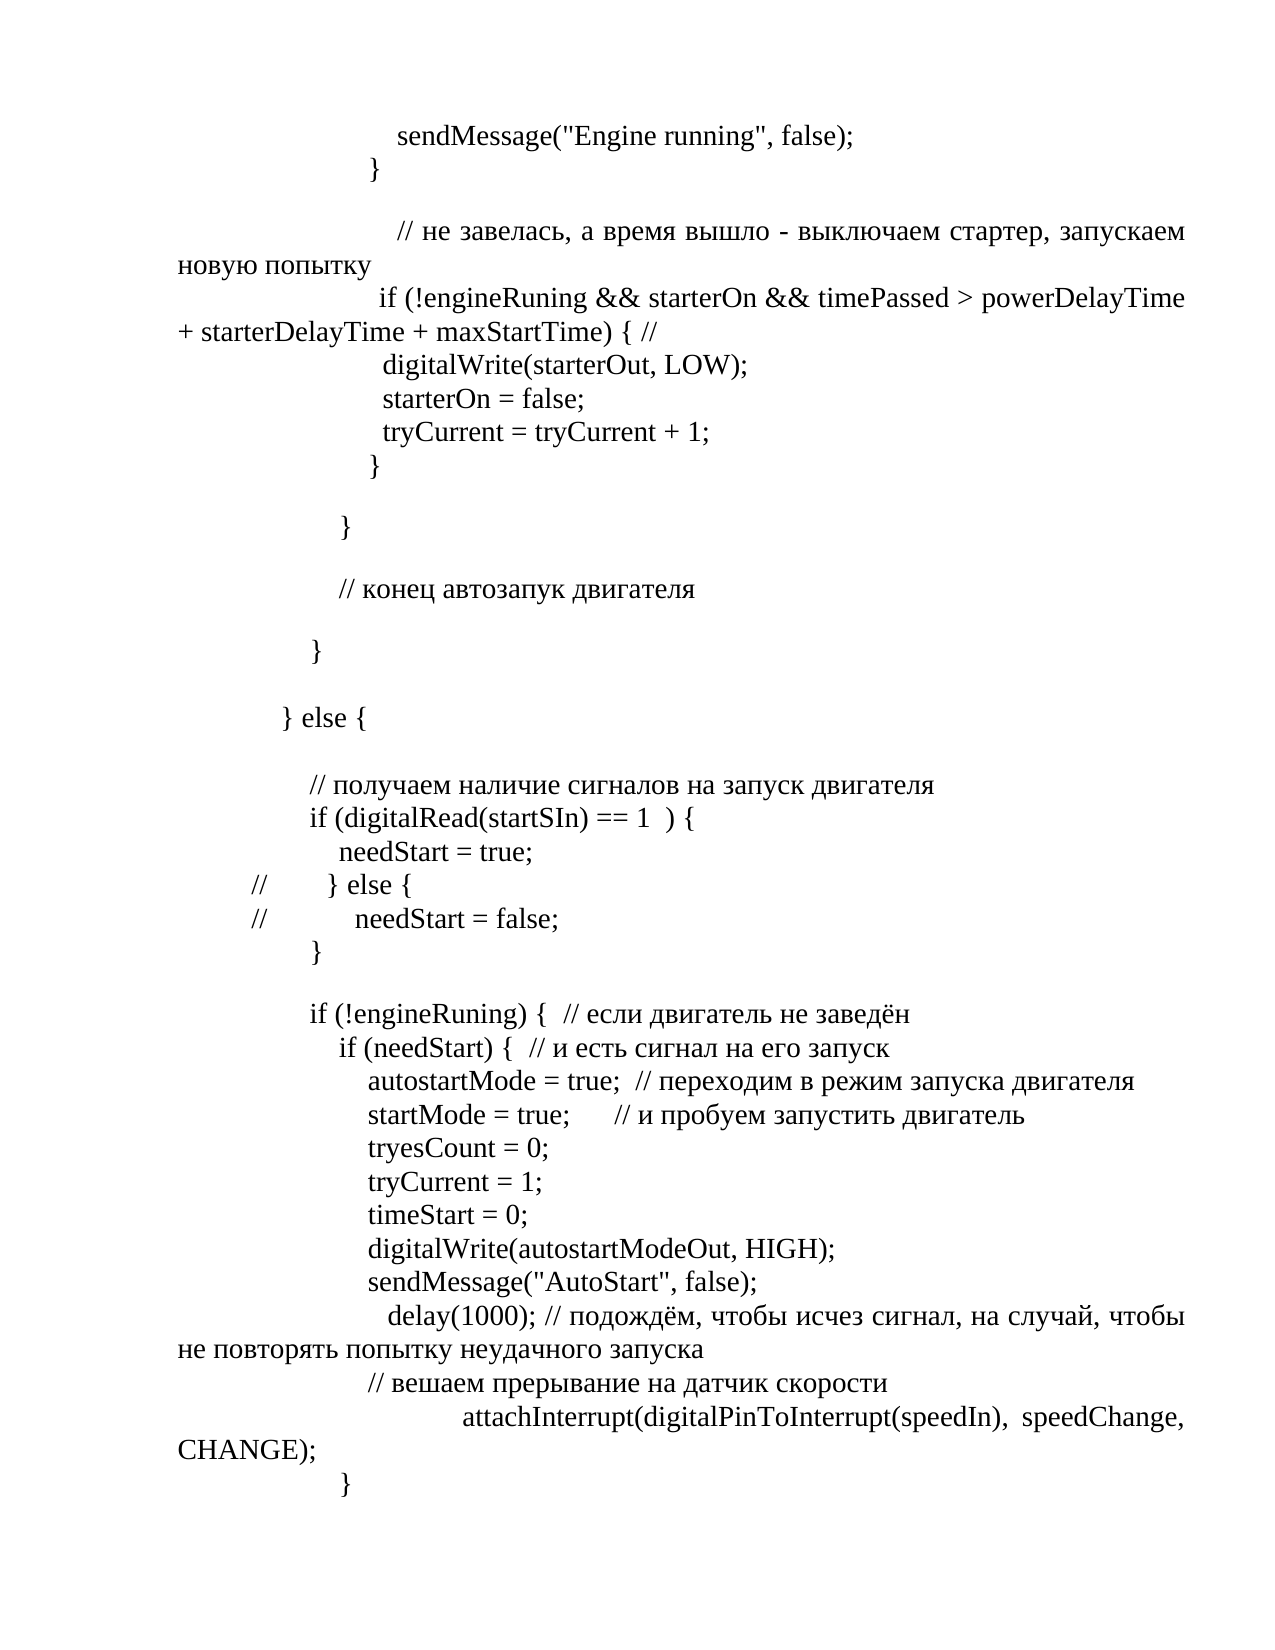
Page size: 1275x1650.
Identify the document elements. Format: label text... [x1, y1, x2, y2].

text sendMessage("Engine running", false); [177, 118, 1186, 152]
text // не завелась, а время вышло - выключаем стартер, запускаем новую попытку [177, 213, 1186, 280]
text } else { [177, 700, 1186, 733]
text tryesCount = 0; [177, 1130, 1186, 1164]
text // needStart = false; [177, 901, 1186, 934]
text } [177, 448, 1186, 482]
text } [177, 1466, 1186, 1499]
text timeStart = 0; [177, 1197, 1186, 1231]
text if (digitalRead(startSIn) == 1 ) { [177, 800, 1186, 834]
text sendMessage("AutoStart", false); [177, 1264, 1186, 1298]
text startMode = true; // и пробуем запустить двигатель [177, 1097, 1186, 1130]
text } [177, 152, 1186, 185]
text digitalWrite(autostartModeOut, HIGH); [177, 1231, 1186, 1264]
text if (!engineRuning && starterOn && timePassed > powerDelayTime + starterDelayTime + maxStartTime) { // [177, 280, 1186, 347]
text tryCurrent = tryCurrent + 1; [177, 414, 1186, 448]
text // вешаем прерывание на датчик скорости [177, 1365, 1186, 1399]
text tryCurrent = 1; [177, 1164, 1186, 1197]
text starterOn = false; [177, 381, 1186, 414]
text } [177, 633, 1186, 666]
text if (!engineRuning) { // если двигатель не заведён [177, 996, 1186, 1030]
text if (needStart) { // и есть сигнал на его запуск [177, 1030, 1186, 1063]
text attachInterrupt(digitalPinToInterrupt(speedIn), speedChange, CHANGE); [177, 1399, 1186, 1466]
text } [177, 934, 1186, 968]
text // } else { [177, 867, 1186, 901]
text // получаем наличие сигналов на запуск двигателя [177, 767, 1186, 800]
text // конец автозапук двигателя [177, 571, 1186, 605]
text needStart = true; [177, 834, 1186, 867]
text delay(1000); // подождём, чтобы исчез сигнал, на случай, чтобы не повторять попытку неудачного запуска [177, 1298, 1186, 1365]
text autostartMode = true; // переходим в режим запуска двигателя [177, 1063, 1186, 1097]
text digitalWrite(starterOut, LOW); [177, 347, 1186, 381]
text } [177, 509, 1186, 543]
